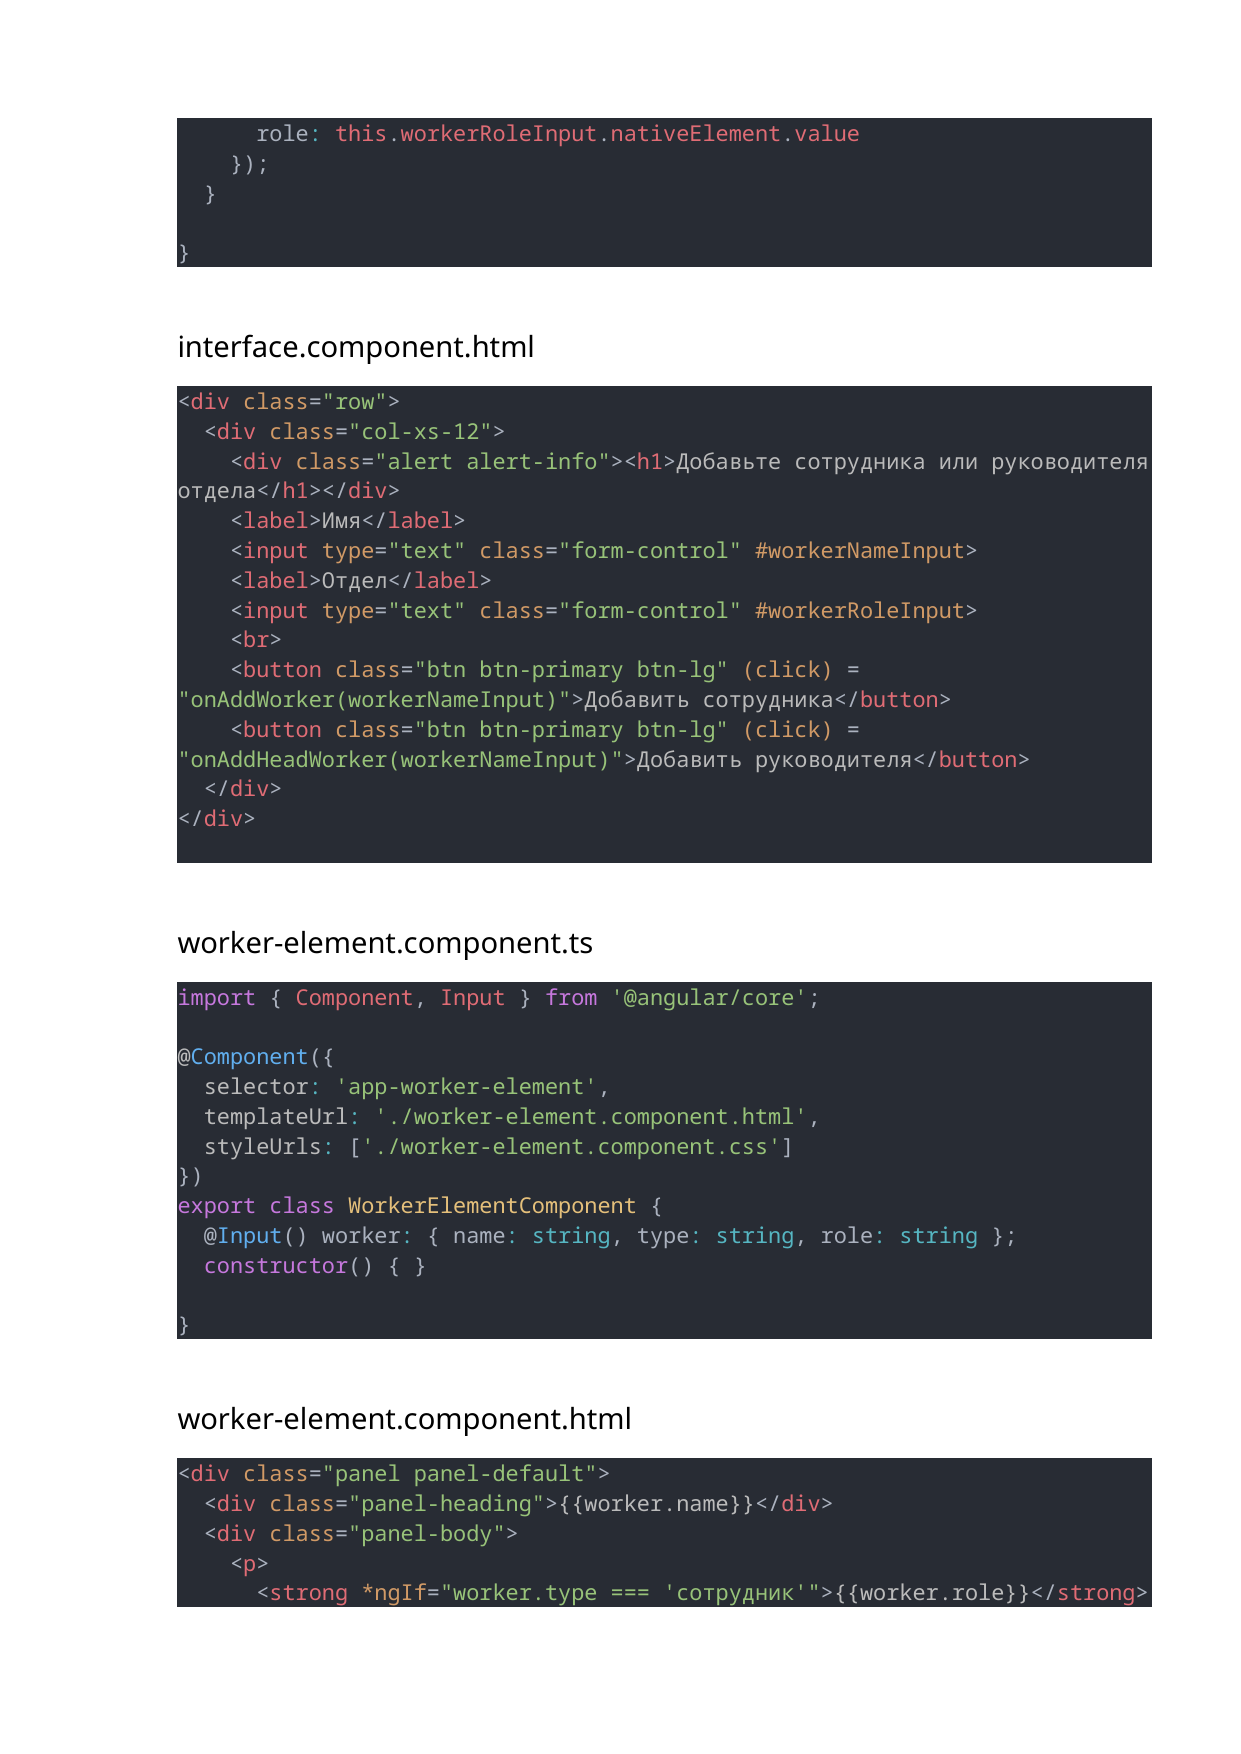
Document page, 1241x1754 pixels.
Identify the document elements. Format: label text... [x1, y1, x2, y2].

text import { Component, Input } from '@angular/core'; [177, 982, 1152, 1011]
text <input type="text" class="form-control" #workerNameInput> [177, 535, 1152, 565]
text @Component({ [177, 1041, 1152, 1071]
text </div> [177, 773, 1152, 803]
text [177, 118, 1152, 148]
text worker-element.component.html [177, 1399, 1152, 1438]
text worker-element.component.ts [177, 922, 1152, 962]
text @Input() worker: { name: string, type: string, role: string }; [177, 1220, 1152, 1250]
text } [177, 1309, 1152, 1339]
text constructor() { } [177, 1250, 1152, 1279]
text <div class="panel panel-default"> [177, 1458, 1152, 1488]
text interface.component.html [177, 327, 1152, 366]
text <div class="col-xs-12"> [177, 416, 1152, 446]
text }) [177, 1160, 1152, 1190]
text selector: 'app-worker-element', [177, 1071, 1152, 1101]
text <button class="btn btn-primary btn-lg" (click) = "onAddHeadWorker(workerNameInput)">Добавить руководителя</button> [177, 714, 1152, 773]
text <button class="btn btn-primary btn-lg" (click) = "onAddWorker(workerNameInput)">Добавить сотрудника</button> [177, 654, 1152, 714]
text <input type="text" class="form-control" #workerRoleInput> [177, 594, 1152, 624]
text <label>Имя</label> [177, 505, 1152, 535]
text <div class="alert alert-info"><h1>Добавьте сотрудника или руководителя отдела</h1></div> [177, 446, 1152, 505]
text } [177, 178, 1152, 207]
text </div> [177, 803, 1152, 833]
text }); [177, 148, 1152, 178]
text <label>Отдел</label> [177, 565, 1152, 594]
text <div class="panel-heading">{{worker.name}}</div> [177, 1488, 1152, 1518]
text export class WorkerElementComponent { [177, 1190, 1152, 1220]
text <br> [177, 624, 1152, 654]
text <div class="row"> [177, 386, 1152, 416]
text <strong *ngIf="worker.type === 'сотрудник'">{{worker.role}}</strong> [177, 1577, 1152, 1607]
text <div class="panel-body"> [177, 1518, 1152, 1547]
text } [177, 237, 1152, 267]
text styleUrls: ['./worker-element.component.css'] [177, 1131, 1152, 1160]
text templateUrl: './worker-element.component.html', [177, 1101, 1152, 1131]
text <p> [177, 1547, 1152, 1577]
